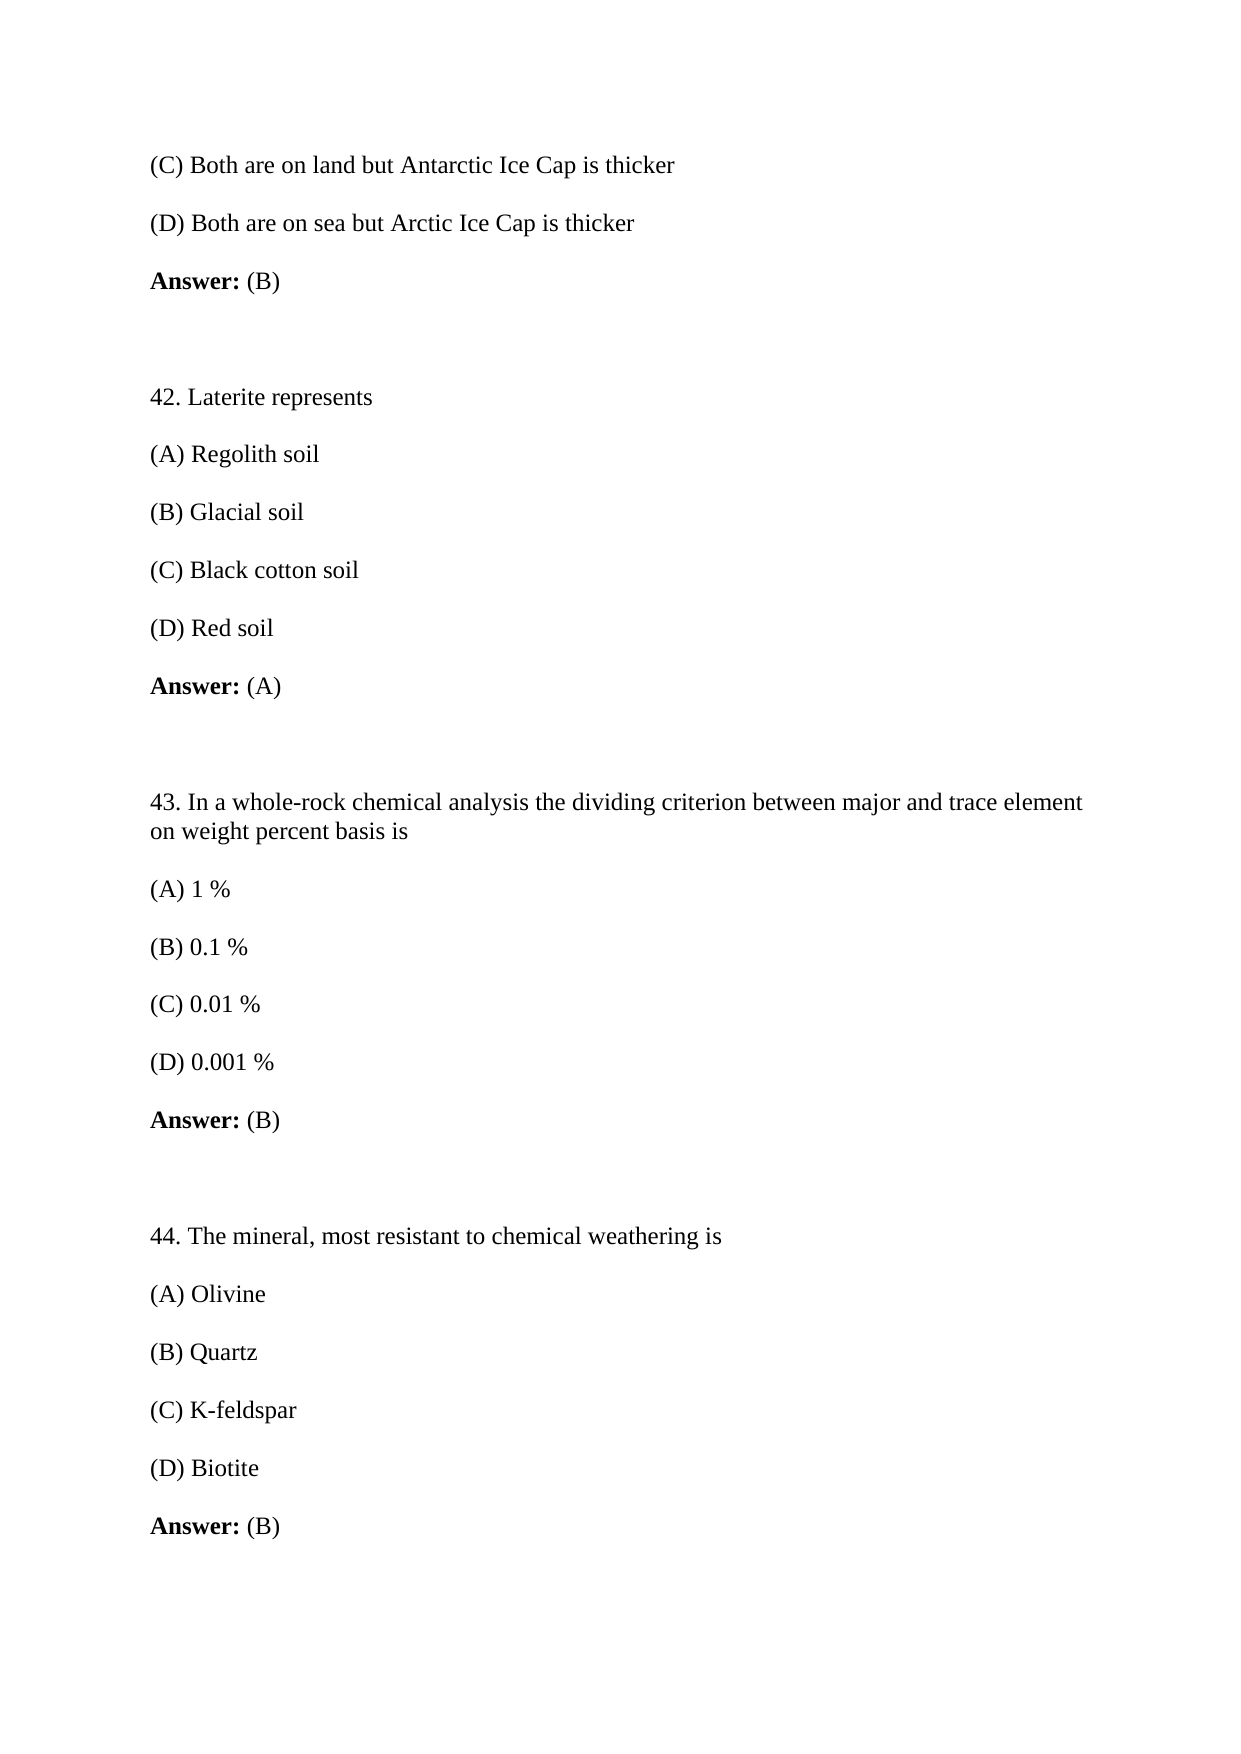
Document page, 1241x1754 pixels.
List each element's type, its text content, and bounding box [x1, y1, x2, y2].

text (B) 0.1 % [150, 932, 1090, 960]
text (C) Both are on land but Antarctic Ice Cap is thicker [150, 150, 1090, 179]
text Answer: (B) [150, 1511, 1090, 1539]
text (A) Regolith soil [150, 439, 1090, 468]
text 44. The mineral, most resistant to chemical weathering is [150, 1221, 1090, 1250]
text 42. Laterite represents [150, 382, 1090, 410]
text (D) 0.001 % [150, 1047, 1090, 1076]
text (A) 1 % [150, 874, 1090, 902]
text (C) Black cotton soil [150, 555, 1090, 584]
text (B) Quartz [150, 1337, 1090, 1366]
text (D) Red soil [150, 613, 1090, 642]
text (B) Glacial soil [150, 497, 1090, 526]
text (C) 0.01 % [150, 989, 1090, 1018]
text Answer: (A) [150, 671, 1090, 700]
text (C) K-feldspar [150, 1395, 1090, 1424]
text (A) Olivine [150, 1279, 1090, 1308]
text (D) Biotite [150, 1453, 1090, 1482]
text Answer: (B) [150, 1105, 1090, 1134]
text Answer: (B) [150, 266, 1090, 294]
text 43. In a whole-rock chemical analysis the dividing criterion between major and trace element on weight percent basis is [150, 787, 1090, 844]
text (D) Both are on sea but Arctic Ice Cap is thicker [150, 208, 1090, 237]
